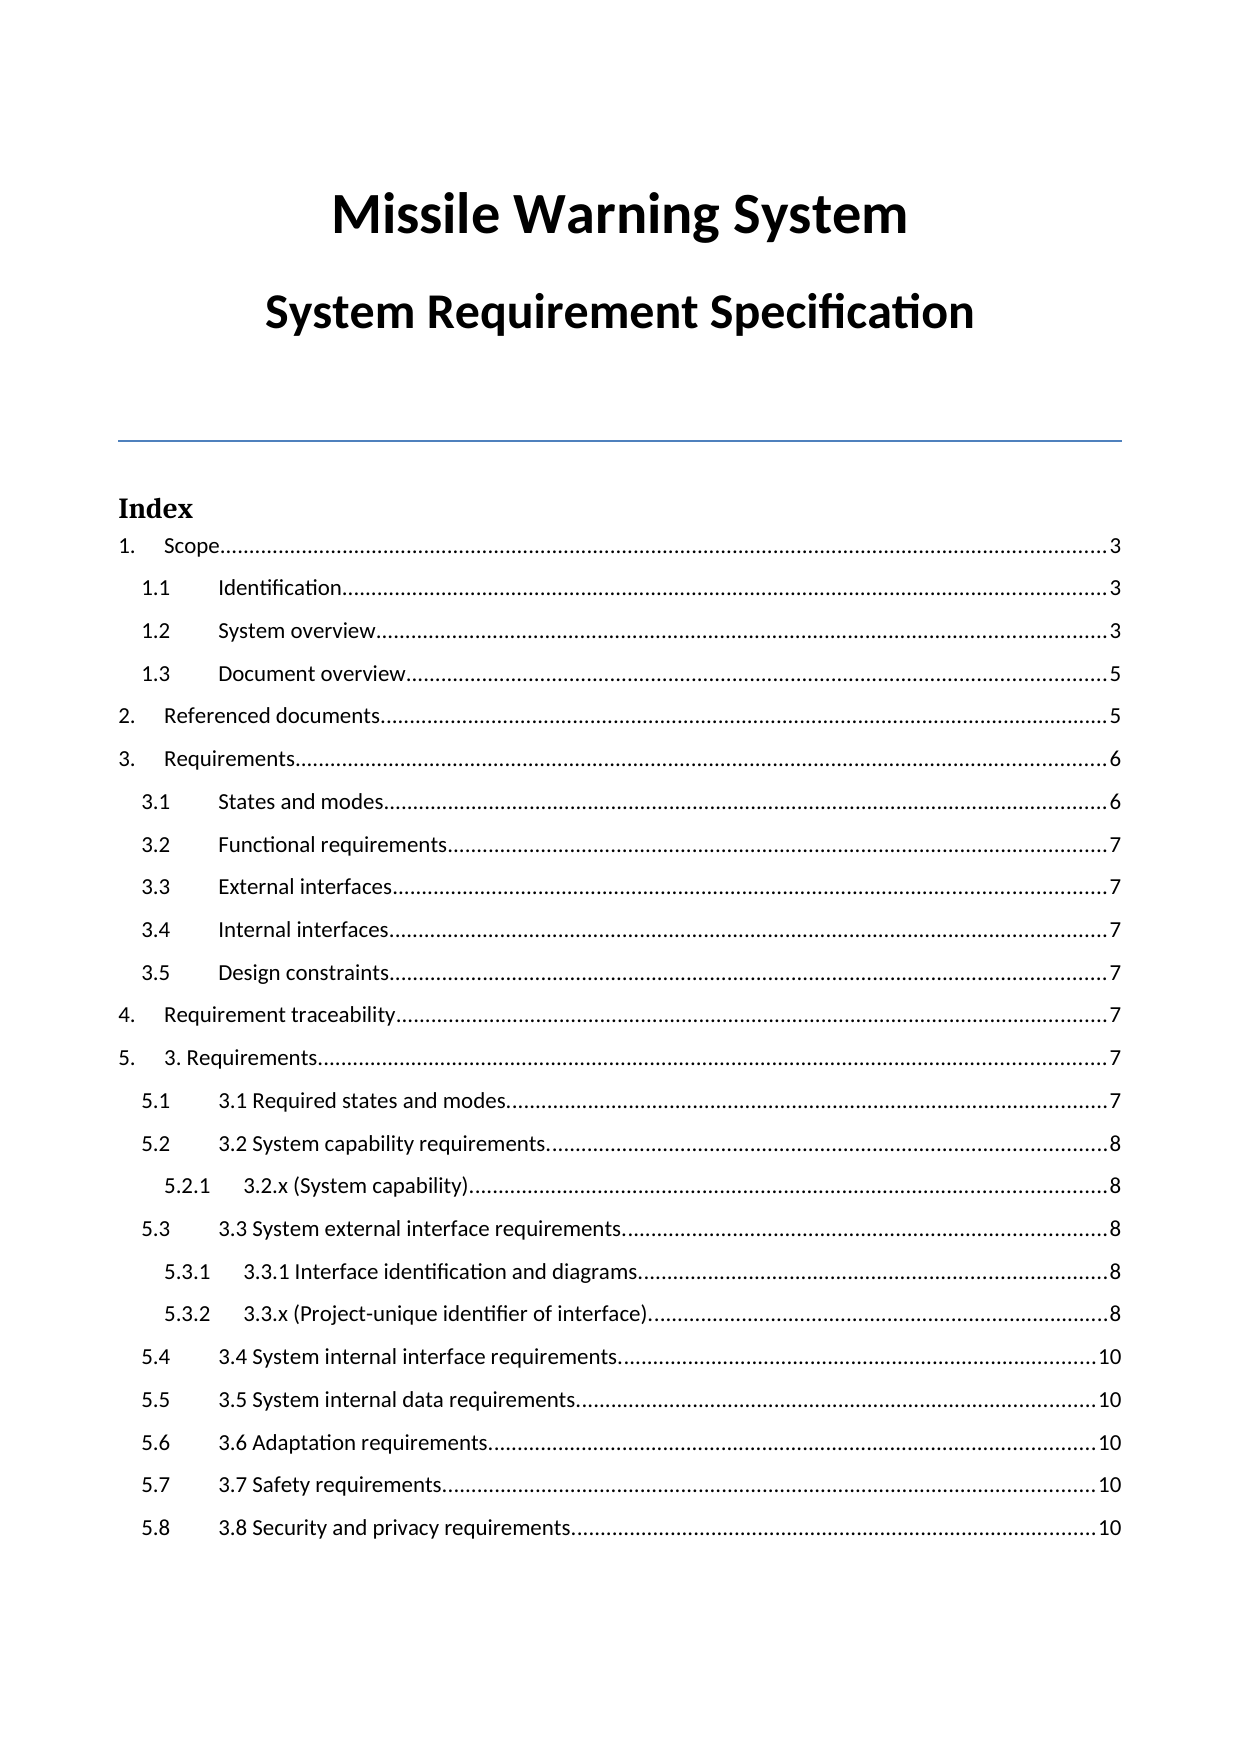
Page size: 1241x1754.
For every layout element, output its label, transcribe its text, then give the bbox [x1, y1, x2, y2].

text System Requirement Specification [118, 280, 1122, 341]
text 1. Scope 3 [118, 531, 1122, 559]
text 5.2.1 3.2.x (System capability). 8 [164, 1171, 1122, 1199]
text 5.7 3.7 Safety requirements. 10 [141, 1470, 1122, 1498]
text 4. Requirement traceability 7 [118, 1001, 1122, 1029]
text 5.4 3.4 System internal interface requirements. 10 [141, 1342, 1122, 1370]
text 1.1 Identification 3 [141, 573, 1122, 602]
text 2. Referenced documents 5 [118, 702, 1122, 730]
text 1.3 Document overview 5 [141, 659, 1122, 687]
text 5.3 3.3 System external interface requirements. 8 [141, 1214, 1122, 1242]
text Missile Warning System [118, 177, 1122, 248]
subtitle Index [118, 492, 1122, 526]
text 5. 3. Requirements. 7 [118, 1043, 1122, 1071]
text 5.8 3.8 Security and privacy requirements. 10 [141, 1513, 1122, 1541]
text 1.2 System overview 3 [141, 616, 1122, 644]
text 3.3 External interfaces 7 [141, 872, 1122, 901]
text 5.2 3.2 System capability requirements. 8 [141, 1129, 1122, 1157]
text 5.5 3.5 System internal data requirements. 10 [141, 1385, 1122, 1413]
text 5.6 3.6 Adaptation requirements. 10 [141, 1428, 1122, 1456]
text 3.2 Functional requirements 7 [141, 830, 1122, 858]
text 5.3.2 3.3.x (Project-unique identifier of interface). 8 [164, 1299, 1122, 1328]
text 5.3.1 3.3.1 Interface identification and diagrams. 8 [164, 1257, 1122, 1285]
text 3.5 Design constraints 7 [141, 958, 1122, 986]
text 5.1 3.1 Required states and modes. 7 [141, 1086, 1122, 1114]
text 3. Requirements 6 [118, 744, 1122, 772]
text 3.4 Internal interfaces 7 [141, 915, 1122, 943]
text 3.1 States and modes 6 [141, 787, 1122, 815]
